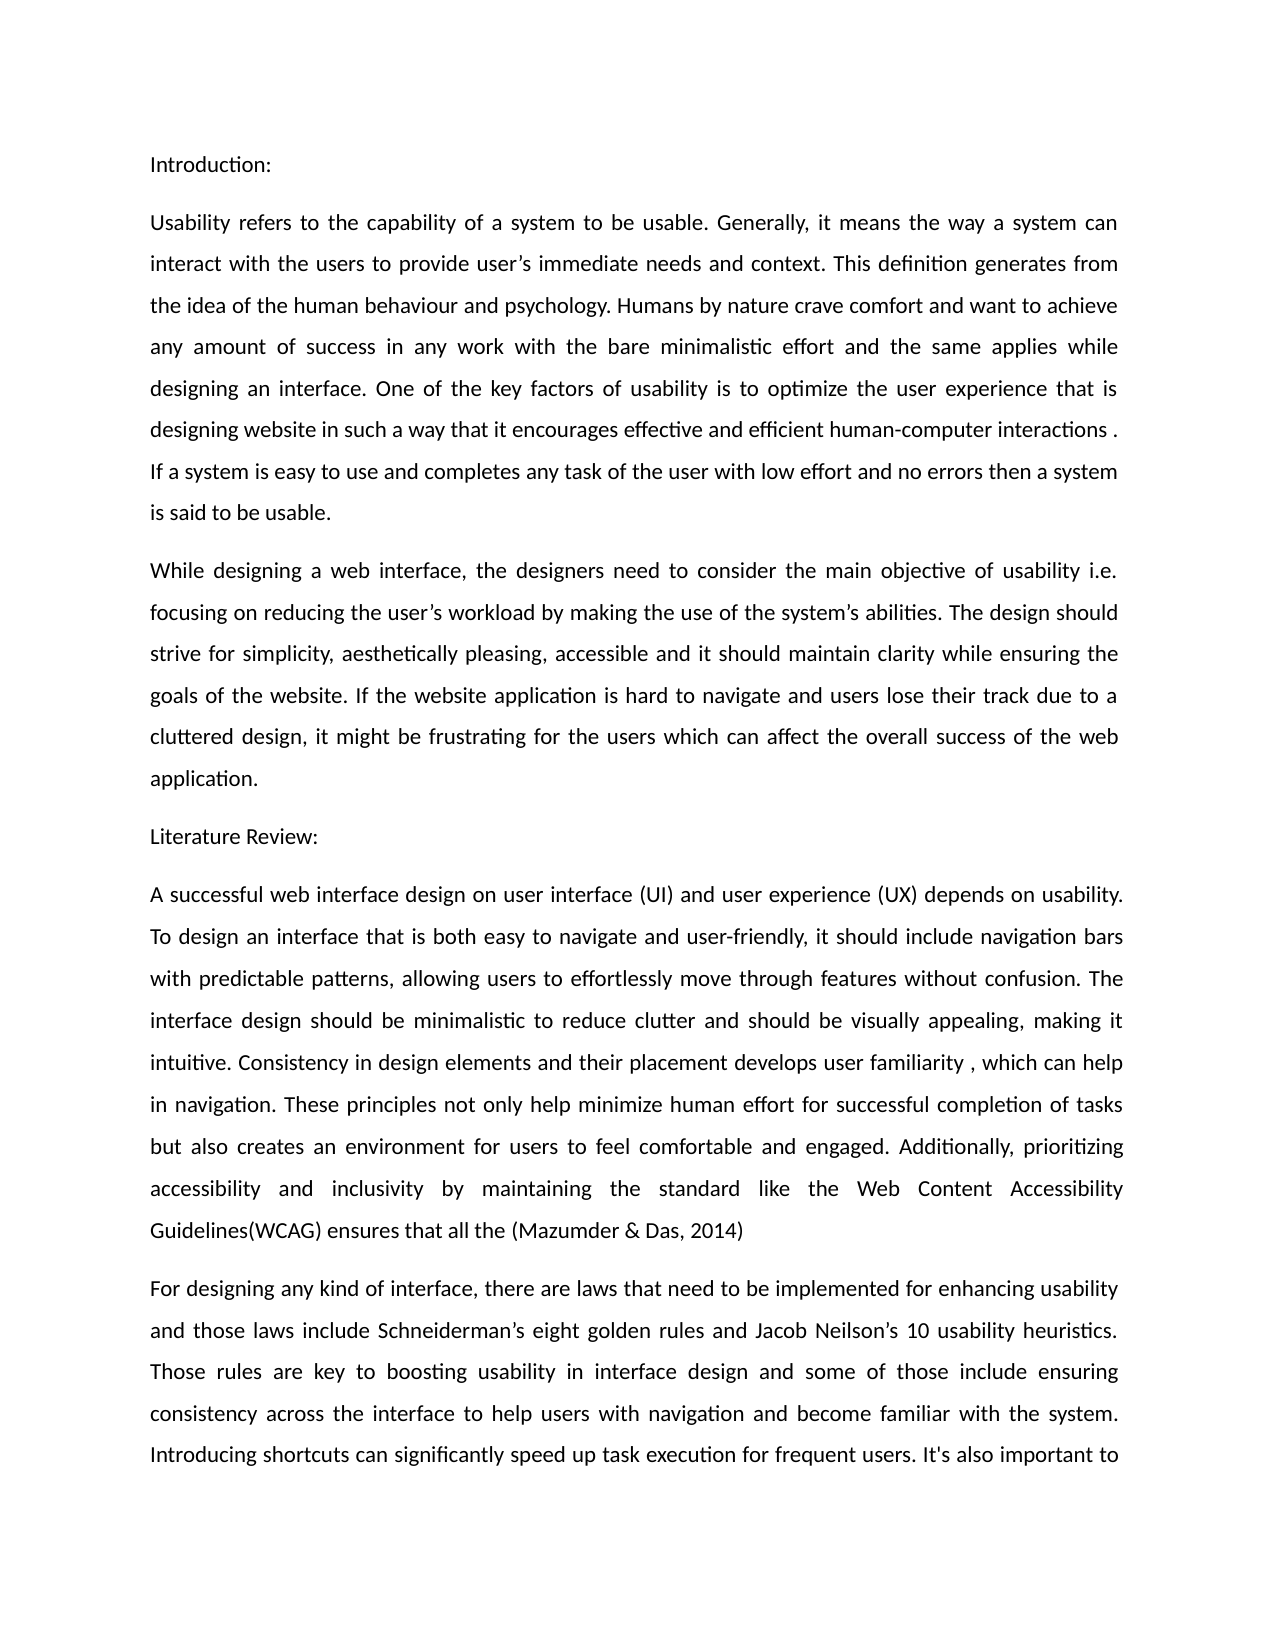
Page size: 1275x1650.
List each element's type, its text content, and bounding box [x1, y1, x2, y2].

text Introduction: [150, 150, 1120, 178]
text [150, 1274, 1120, 1468]
text Usability refers to the capability of a system to be usable. Generally, it means the way a system can interact with the users to provide user’s immediate needs and context. This definition generates from the idea of the human behaviour and psychology. Humans by nature crave comfort and want to achieve any amount of success in any work with the bare minimalistic effort and the same applies while designing an interface. One of the key factors of usability is to optimize the user experience that is designing website in such a way that it encourages effective and efficient human-computer interactions . If a system is easy to use and completes any task of the user with low effort and no errors then a system is said to be usable. [150, 208, 1120, 526]
text Literature Review: [150, 822, 1120, 850]
text A successful web interface design on user interface (UI) and user experience (UX) depends on usability. To design an interface that is both easy to navigate and user-friendly, it should include navigation bars with predictable patterns, allowing users to effortlessly move through features without confusion. The interface design should be minimalistic to reduce clutter and should be visually appealing, making it intuitive. Consistency in design elements and their placement develops user familiarity , which can help in navigation. These principles not only help minimize human effort for successful completion of tasks but also creates an environment for users to feel comfortable and engaged. Additionally, prioritizing accessibility and inclusivity by maintaining the standard like the Web Content Accessibility Guidelines(WCAG) ensures that all the [150, 880, 1125, 1244]
text While designing a web interface, the designers need to consider the main objective of usability i.e. focusing on reducing the user’s workload by making the use of the system’s abilities. The design should strive for simplicity, aesthetically pleasing, accessible and it should maintain clarity while ensuring the goals of the website. If the website application is hard to navigate and users lose their track due to a cluttered design, it might be frustrating for the users which can affect the overall success of the web application. [150, 556, 1120, 792]
